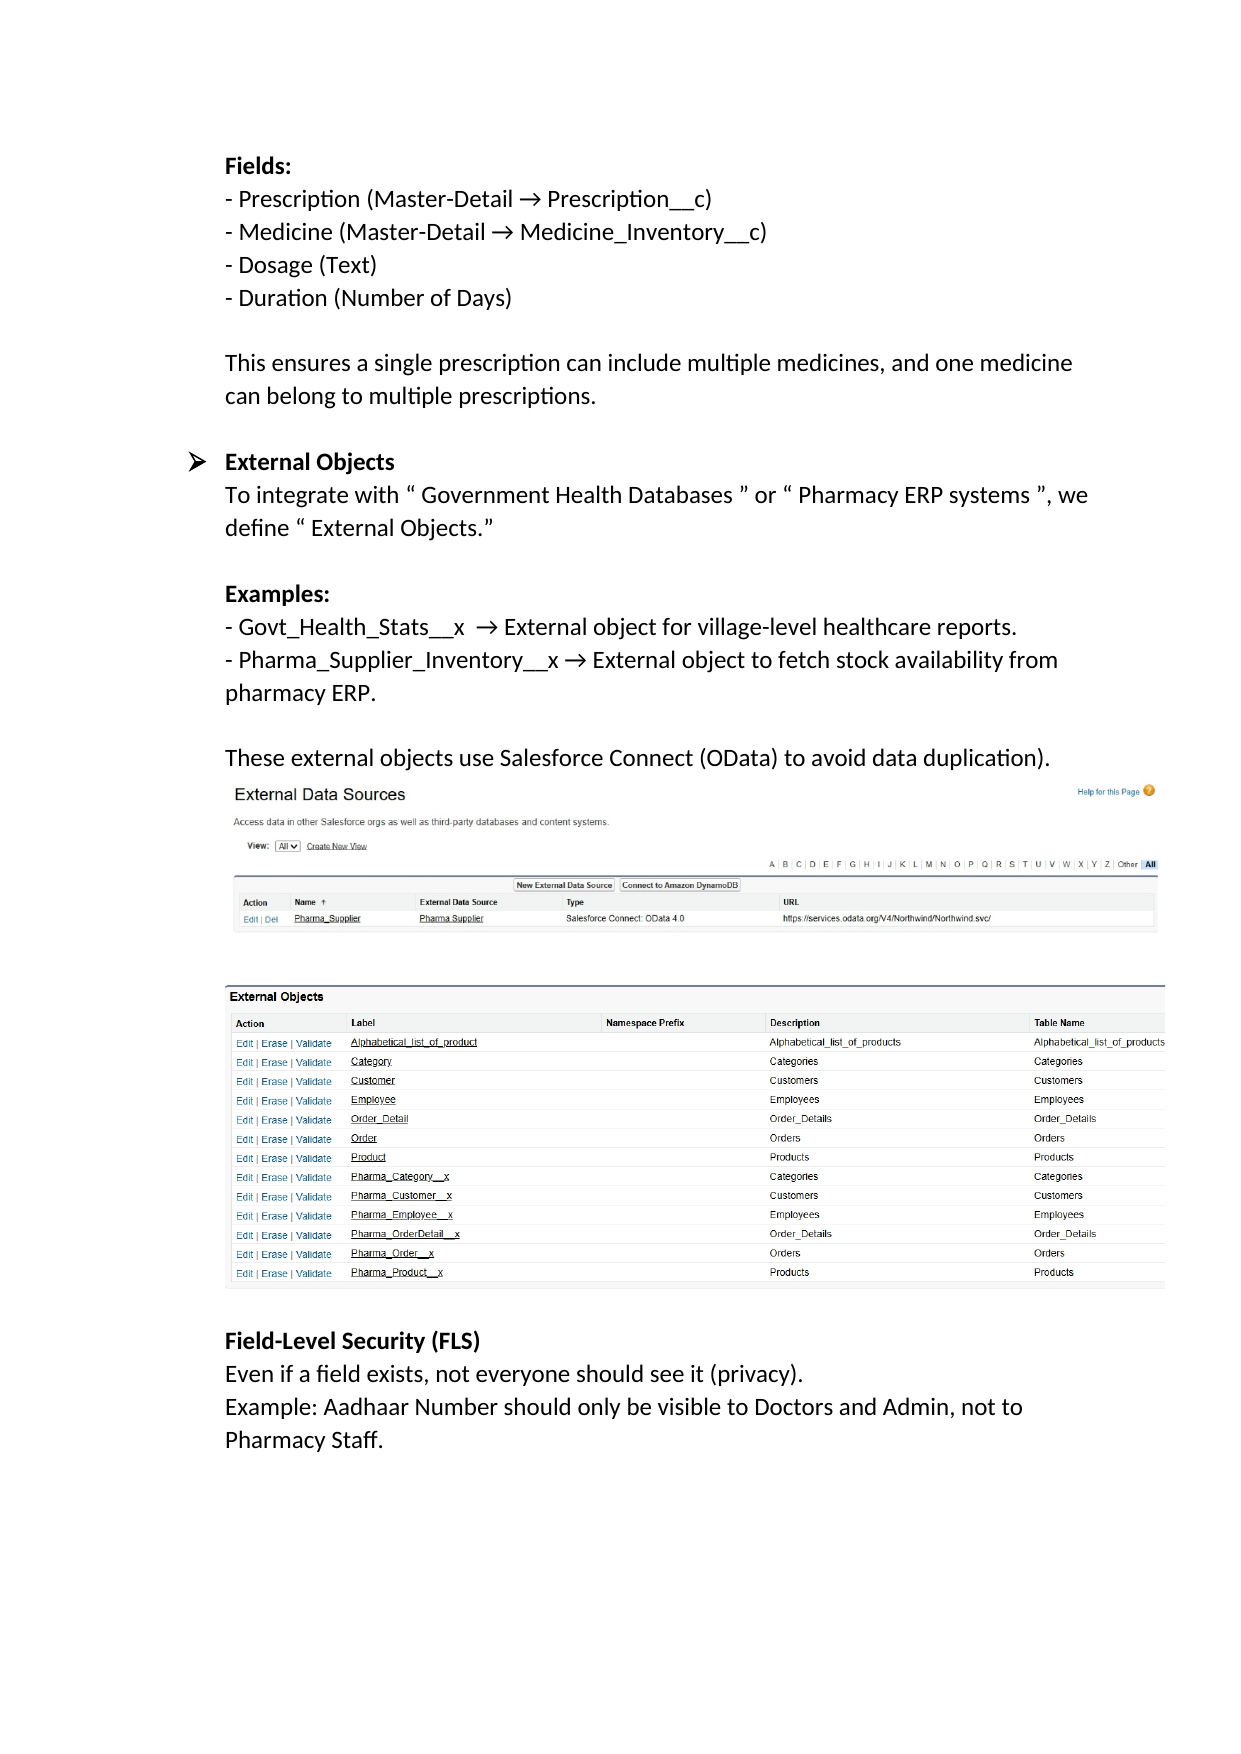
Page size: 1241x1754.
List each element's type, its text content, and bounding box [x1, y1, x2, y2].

picture [225, 775, 1166, 950]
list - Govt_Health_Stats__x → External object for village-level healthcare reports. [225, 611, 1090, 641]
list To integrate with “ Government Health Databases ” or “ Pharmacy ERP systems ”, we define “ External Objects.” [225, 479, 1090, 543]
list - Medicine (Master-Detail → Medicine_Inventory__c) [225, 216, 1090, 246]
list - Dosage (Text) [225, 249, 1090, 279]
list This ensures a single prescription can include multiple medicines, and one medicine can belong to multiple prescriptions. [225, 347, 1090, 411]
list - Prescription (Master-Detail → Prescription__c) [225, 183, 1090, 213]
list These external objects use Salesforce Connect (OData) to avoid data duplication). [225, 742, 1090, 773]
list - Duration (Number of Days) [225, 282, 1090, 312]
list External Objects [187, 446, 1090, 477]
picture [225, 984, 1166, 1291]
list Even if a field exists, not everyone should see it (privacy). Example: Aadhaar Number should only be visible to Doctors and Admin, not to Pharmacy Staff. [225, 1358, 1090, 1455]
list Fields: [225, 150, 1090, 181]
list Examples: [225, 578, 1090, 608]
list Field-Level Security (FLS) [225, 1326, 1090, 1356]
list - Pharma_Supplier_Inventory__x → External object to fetch stock availability from pharmacy ERP. [225, 644, 1090, 707]
